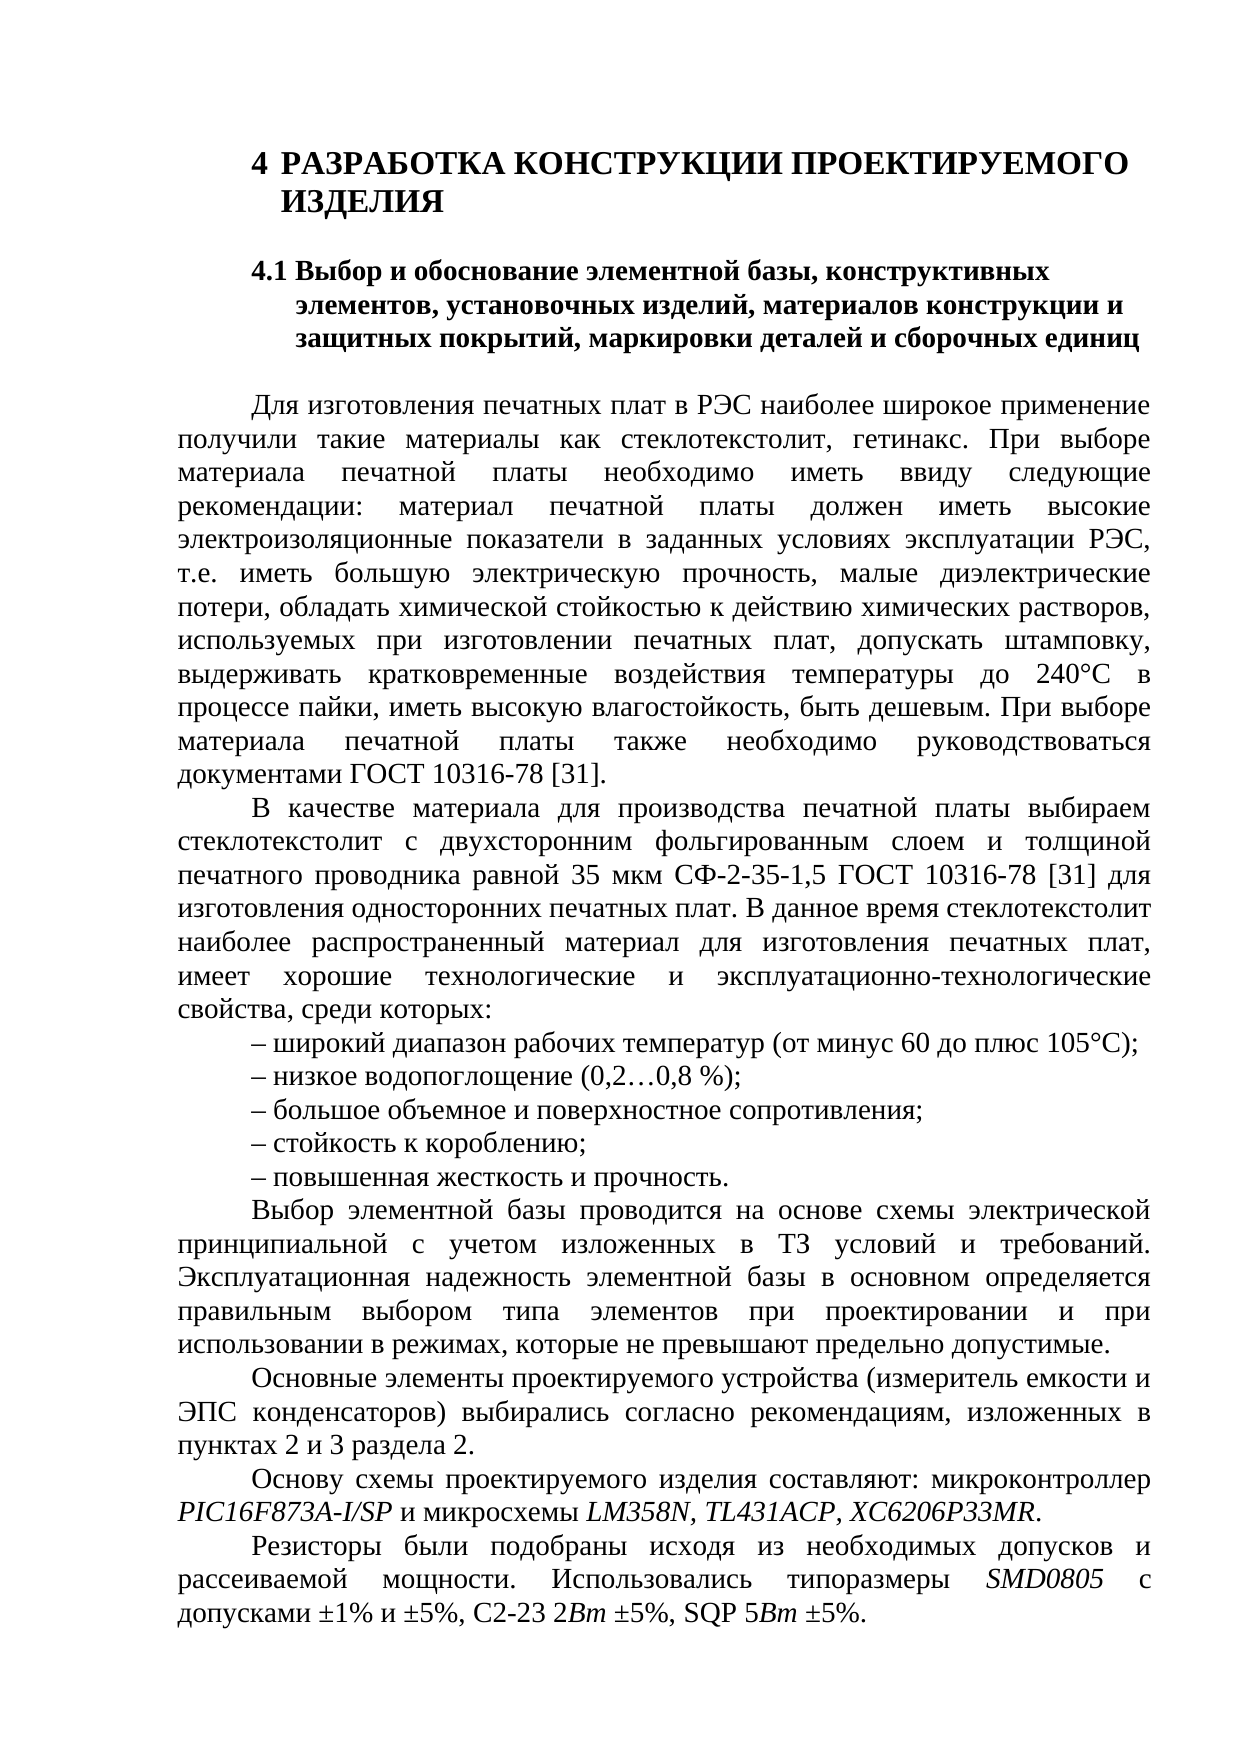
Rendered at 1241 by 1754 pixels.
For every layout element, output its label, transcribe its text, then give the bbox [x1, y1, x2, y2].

text Основу схемы проектируемого изделия составляют: микроконтроллер PIC16F873A-I/SP и микросхемы LM358N, TL431ACP, XC6206P33MR. [177, 1461, 1152, 1528]
text В качестве материала для производства печатной платы выбираем стеклотекстолит с двухсторонним фольгированным слоем и толщиной печатного проводника равной 35 мкм СФ-2-35-1,5 ГОСТ 10316-78 [31] для изготовления односторонних печатных плат. В данное время стеклотекстолит наиболее распространенный материал для изготовления печатных плат, имеет хорошие технологические и эксплуатационно-технологические свойства, среди которых: [177, 790, 1152, 1025]
text – широкий диапазон рабочих температур (от минус 60 до плюс 105°С); [177, 1025, 1152, 1058]
text – большое объемное и поверхностное сопротивления; [177, 1092, 1152, 1125]
text 4 РАЗРАБОТКА КОНСТРУКЦИИ ПРОЕКТИРУЕМОГО ИЗДЕЛИЯ [251, 143, 1152, 220]
text Основные элементы проектируемого устройства (измеритель емкости и ЭПС конденсаторов) выбирались согласно рекомендациям, изложенных в пунктах 2 и 3 раздела 2. [177, 1360, 1152, 1461]
text – низкое водопоглощение (0,2…0,8 %); [177, 1058, 1152, 1092]
text – стойкость к короблению; [177, 1125, 1152, 1159]
text – повышенная жесткость и прочность. [177, 1159, 1152, 1192]
text Выбор элементной базы проводится на основе схемы электрической принципиальной с учетом изложенных в ТЗ условий и требований. Эксплуатационная надежность элементной базы в основном определяется правильным выбором типа элементов при проектировании и при использовании в режимах, которые не превышают предельно допустимые. [177, 1192, 1152, 1360]
text Для изготовления печатных плат в РЭС наиболее широкое применение получили такие материалы как стеклотекстолит, гетинакс. При выборе материала печатной платы необходимо иметь ввиду следующие рекомендации: материал печатной платы должен иметь высокие электроизоляционные показатели в заданных условиях эксплуатации РЭС, т.е. иметь большую электрическую прочность, малые диэлектрические потери, обладать химической стойкостью к действию химических растворов, используемых при изготовлении печатных плат, допускать штамповку, выдерживать кратковременные воздействия температуры до 240°С в процессе пайки, иметь высокую влагостойкость, быть дешевым. При выборе материала печатной платы также необходимо руководствоваться документами ГОСТ 10316-78 [31]. [177, 387, 1152, 790]
text 4.1 Выбор и обоснование элементной базы, конструктивных элементов, установочных изделий, материалов конструкции и защитных покрытий, маркировки деталей и сборочных единиц [251, 253, 1152, 354]
text Резисторы были подобраны исходя из необходимых допусков и рассеиваемой мощности. Использовались типоразмеры SMD0805 с допусками ±1% и ±5%, C2-23 2Вт ±5%, SQP 5Вт ±5%. [177, 1528, 1152, 1628]
